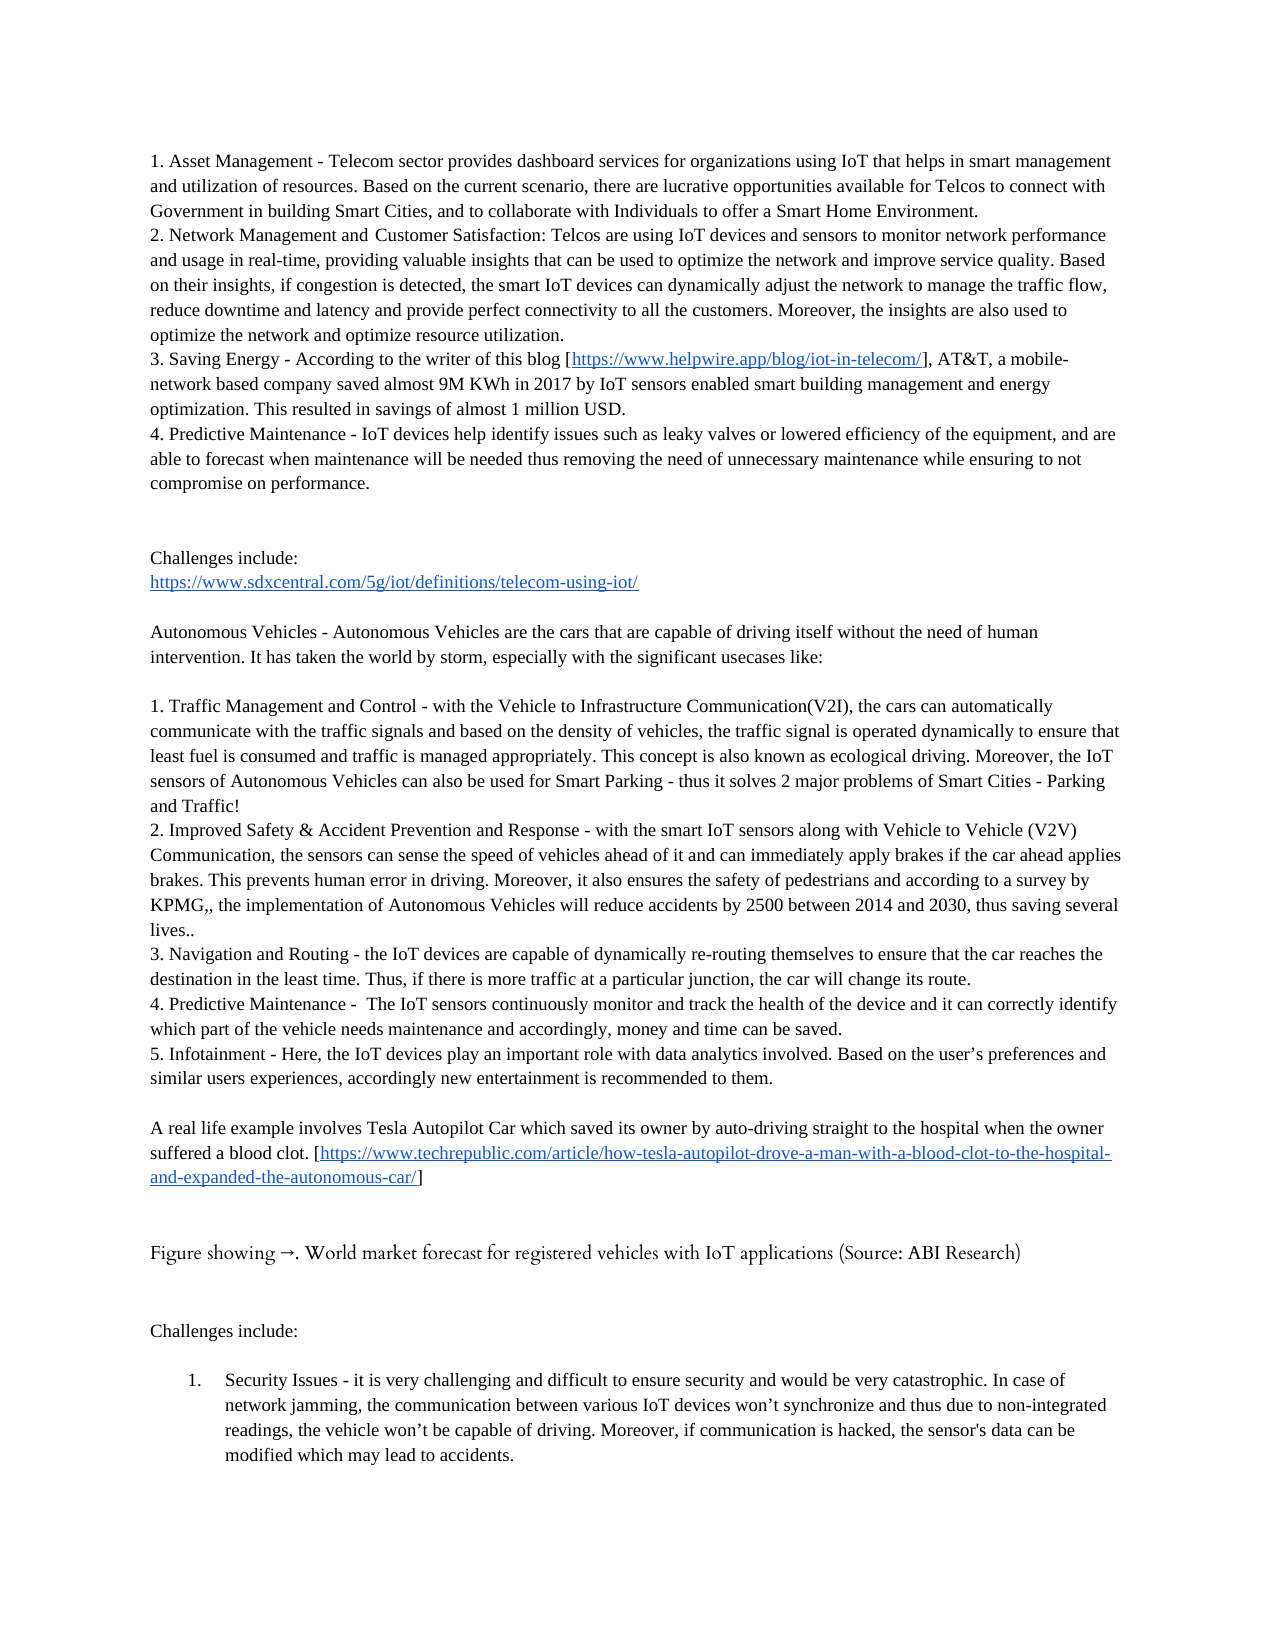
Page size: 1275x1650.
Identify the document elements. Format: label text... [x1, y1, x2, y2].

text 4. Predictive Maintenance - IoT devices help identify issues such as leaky valves or lowered efficiency of the equipment, and are able to forecast when maintenance will be needed thus removing the need of unnecessary maintenance while ensuring to not compromise on performance. [150, 423, 1125, 494]
text 1. Traffic Management and Control - with the Vehicle to Infrastructure Communication(V2I), the cars can automatically communicate with the traffic signals and based on the density of vehicles, the traffic signal is operated dynamically to ensure that least fuel is consumed and traffic is managed appropriately. This concept is also known as ecological driving. Moreover, the IoT sensors of Autonomous Vehicles can also be used for Smart Parking - thus it solves 2 major problems of Smart Cities - Parking and Traffic! [150, 695, 1125, 816]
text 2. Improved Safety & Accident Prevention and Response - with the smart IoT sensors along with Vehicle to Vehicle (V2V) Communication, the sensors can sense the speed of vehicles ahead of it and can immediately apply brakes if the car ahead applies brakes. This prevents human error in driving. Moreover, it also ensures the safety of pedestrians and according to a survey by KPMG,, the implementation of Autonomous Vehicles will reduce accidents by 2500 between 2014 and 2030, thus saving several lives.. [150, 819, 1125, 940]
text https://www.sdxcentral.com/5g/iot/definitions/telecom-using-iot/ [150, 571, 1125, 593]
text A real life example involves Tesla Autopilot Car which saved its owner by auto-driving straight to the hospital when the owner suffered a blood clot. [https://www.techrepublic.com/article/how-tesla-autopilot-drove-a-man-with-a-blood-clot-to-the-hospital-and-expanded-the-autonomous-car/] [150, 1117, 1125, 1188]
text 1. Asset Management - Telecom sector provides dashboard services for organizations using IoT that helps in smart management and utilization of resources. Based on the current scenario, there are lucrative opportunities available for Telcos to connect with Government in building Smart Cities, and to collaborate with Individuals to offer a Smart Home Environment. [150, 150, 1125, 221]
text 3. Navigation and Routing - the IoT devices are capable of dynamically re-routing themselves to ensure that the car reaches the destination in the least time. Thus, if there is more traffic at a particular junction, the car will change its route. [150, 943, 1125, 990]
text 4. Predictive Maintenance - The IoT sensors continuously monitor and track the health of the device and it can correctly identify which part of the vehicle needs maintenance and accordingly, money and time can be saved. [150, 993, 1125, 1039]
text Autonomous Vehicles - Autonomous Vehicles are the cars that are capable of driving itself without the need of human intervention. It has taken the world by storm, especially with the significant usecases like: [150, 621, 1125, 667]
text 5. Infotainment - Here, the IoT devices play an important role with data analytics involved. Based on the user’s preferences and similar users experiences, accordingly new entertainment is recommended to them. [150, 1042, 1125, 1089]
text 3. Saving Energy - According to the writer of this blog [https://www.helpwire.app/blog/iot-in-telecom/], AT&T, a mobile-network based company saved almost 9M KWh in 2017 by IoT sensors enabled smart building management and energy optimization. This resulted in savings of almost 1 million USD. [150, 348, 1125, 419]
text Figure showing →. World market forecast for registered vehicles with IoT applications (Source: ABI Research) [150, 1241, 1125, 1266]
text Challenges include: [150, 547, 1125, 568]
text 2. Network Management and Customer Satisfaction: Telcos are using IoT devices and sensors to monitor network performance and usage in real-time, providing valuable insights that can be used to optimize the network and improve service quality. Based on their insights, if congestion is detected, the smart IoT devices can dynamically adjust the network to manage the traffic flow, reduce downtime and latency and provide perfect connectivity to all the customers. Moreover, the insights are also used to optimize the network and optimize resource utilization. [150, 224, 1125, 345]
list Security Issues - it is very challenging and difficult to ensure security and would be very catastrophic. In case of network jamming, the communication between various IoT devices won’t synchronize and thus due to non-integrated readings, the vehicle won’t be capable of driving. Moreover, if communication is hacked, the sensor's data can be modified which may lead to accidents. [187, 1369, 1125, 1465]
text Challenges include: [150, 1319, 1125, 1341]
